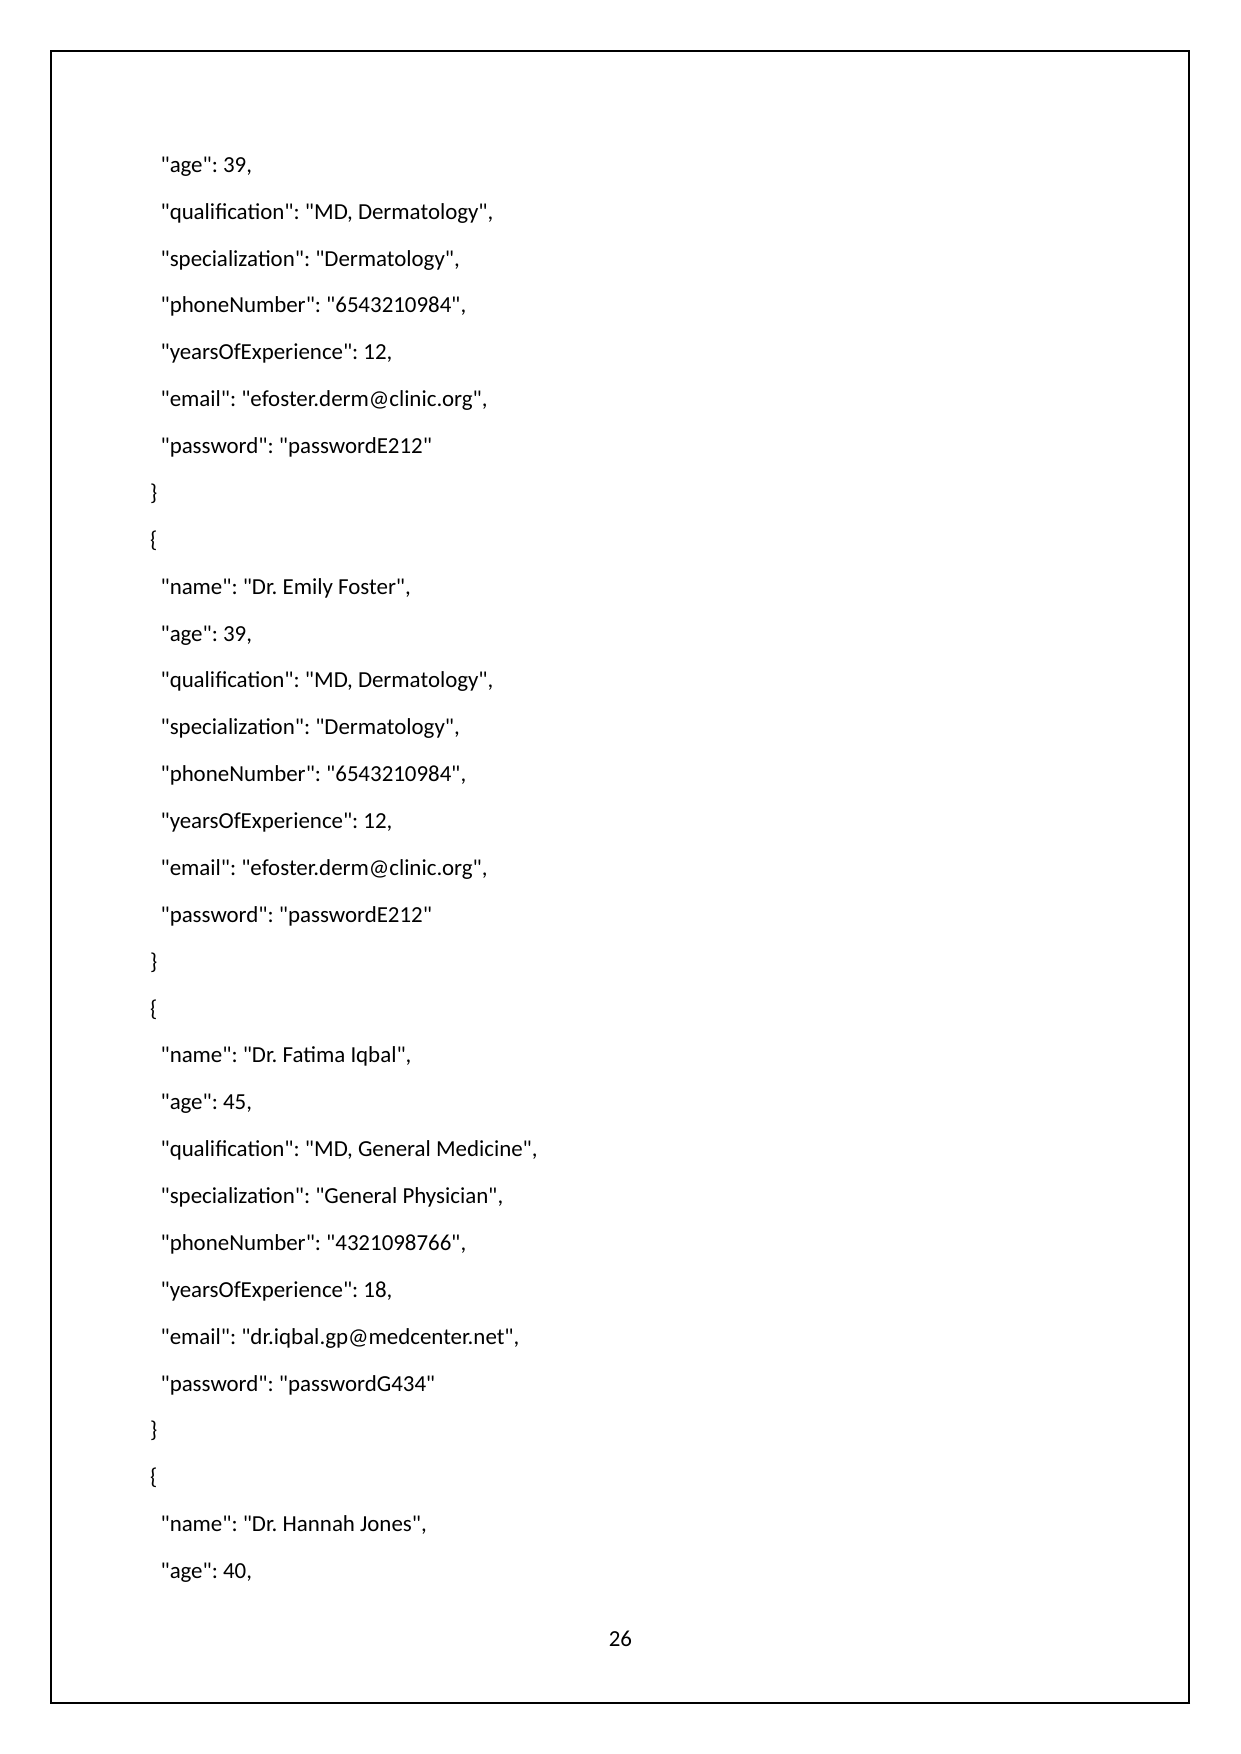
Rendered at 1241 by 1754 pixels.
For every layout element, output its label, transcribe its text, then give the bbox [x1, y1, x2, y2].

text "specialization": "General Physician", [150, 1181, 1090, 1209]
text } [150, 947, 1090, 975]
text "qualification": "MD, Dermatology", [150, 666, 1090, 694]
text { [150, 525, 1090, 553]
text "yearsOfExperience": 12, [150, 337, 1090, 366]
text "email": "dr.iqbal.gp@medcenter.net", [150, 1322, 1090, 1350]
text "email": "efoster.derm@clinic.org", [150, 384, 1090, 412]
text "age": 39, [150, 619, 1090, 647]
text "specialization": "Dermatology", [150, 712, 1090, 741]
text "yearsOfExperience": 12, [150, 806, 1090, 834]
text "phoneNumber": "4321098766", [150, 1228, 1090, 1256]
text { [150, 1462, 1090, 1491]
text } [150, 1416, 1090, 1444]
text "qualification": "MD, General Medicine", [150, 1134, 1090, 1162]
text "age": 45, [150, 1087, 1090, 1116]
text "name": "Dr. Emily Foster", [150, 572, 1090, 600]
text "age": 39, [150, 150, 1090, 178]
text "name": "Dr. Hannah Jones", [150, 1509, 1090, 1537]
text "age": 40, [150, 1556, 1090, 1584]
text { [150, 994, 1090, 1022]
text "yearsOfExperience": 18, [150, 1275, 1090, 1303]
text "phoneNumber": "6543210984", [150, 759, 1090, 787]
text "specialization": "Dermatology", [150, 244, 1090, 272]
text } [150, 478, 1090, 506]
text "password": "passwordG434" [150, 1369, 1090, 1397]
text "phoneNumber": "6543210984", [150, 291, 1090, 319]
text "name": "Dr. Fatima Iqbal", [150, 1041, 1090, 1069]
text "password": "passwordE212" [150, 431, 1090, 459]
text "qualification": "MD, Dermatology", [150, 197, 1090, 225]
text "email": "efoster.derm@clinic.org", [150, 853, 1090, 881]
text "password": "passwordE212" [150, 900, 1090, 928]
